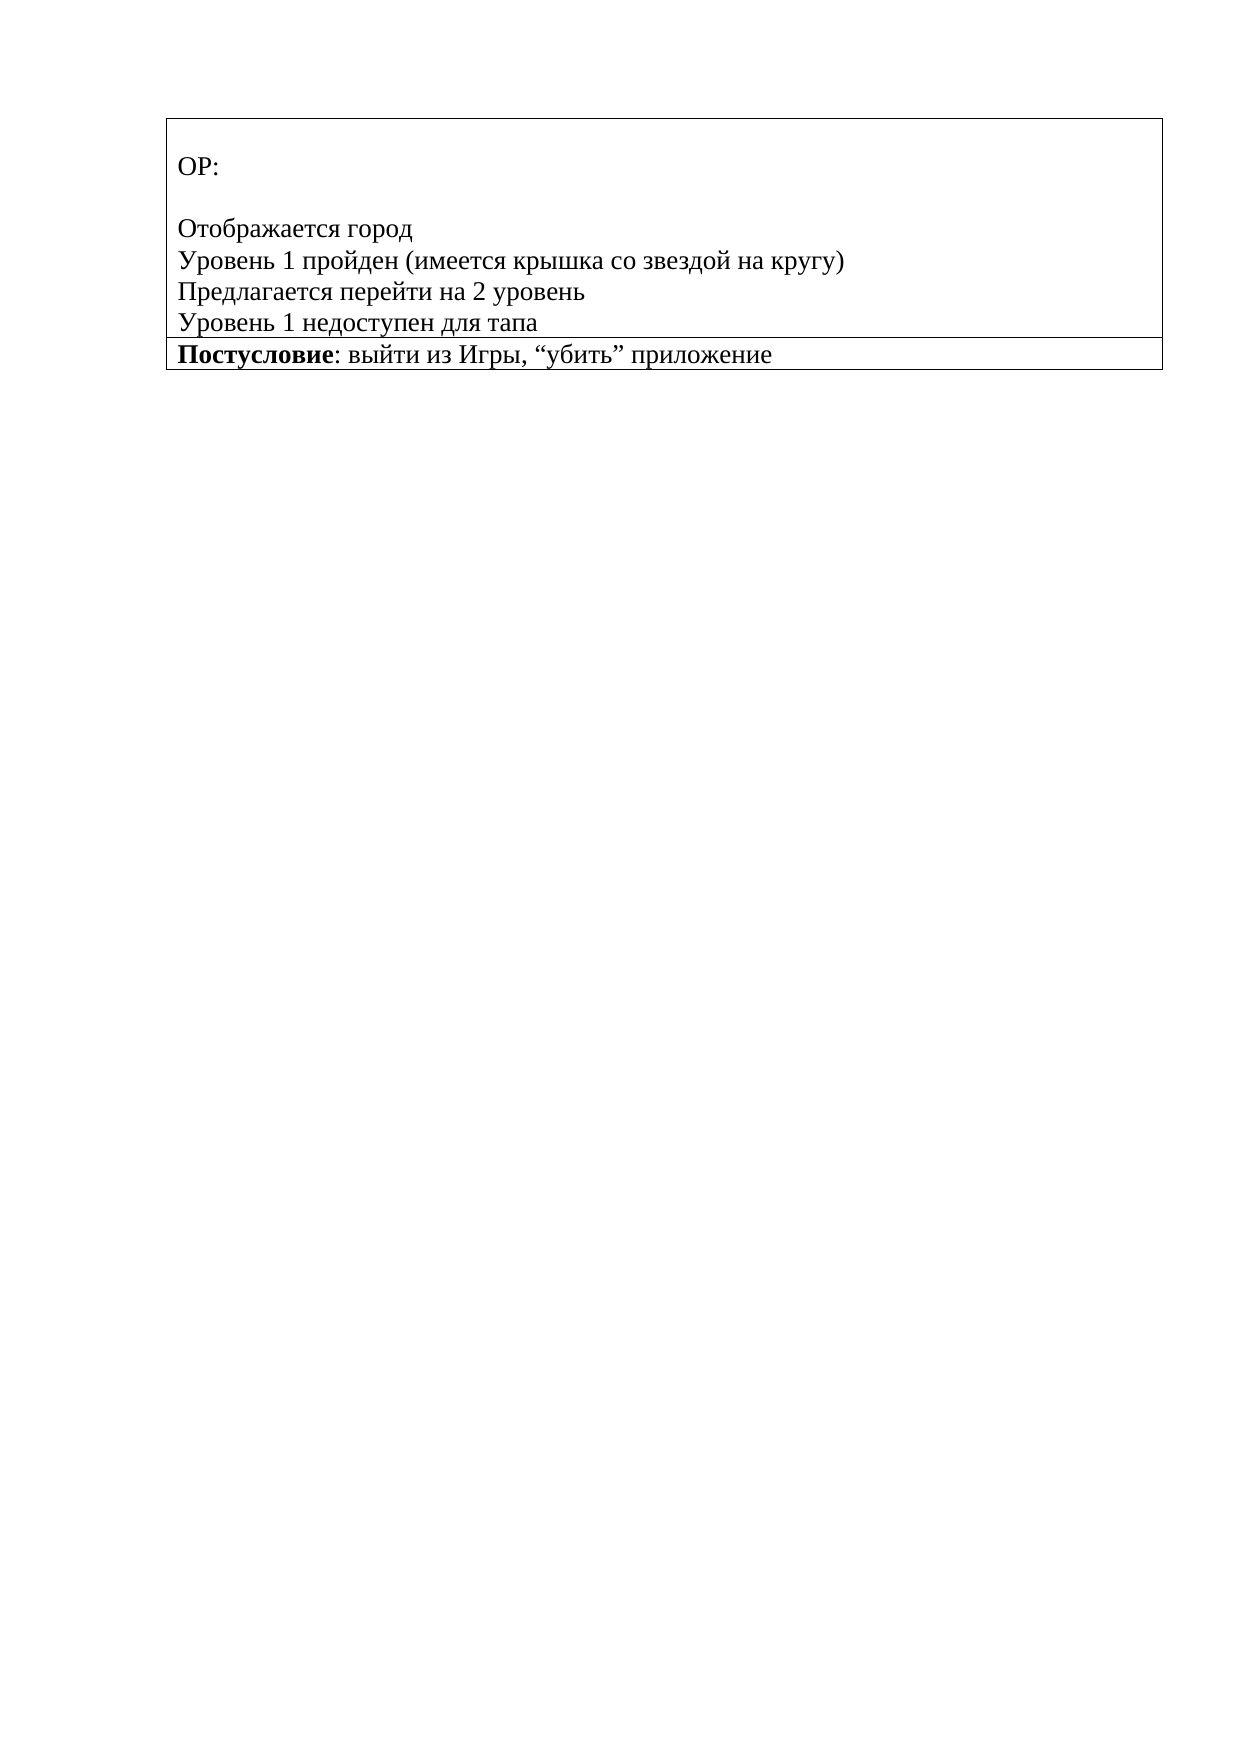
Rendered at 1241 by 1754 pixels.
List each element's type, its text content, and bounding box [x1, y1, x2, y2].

table_cell Постусловие: выйти из Игры, “убить” приложение [167, 338, 1162, 369]
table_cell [167, 119, 1162, 337]
